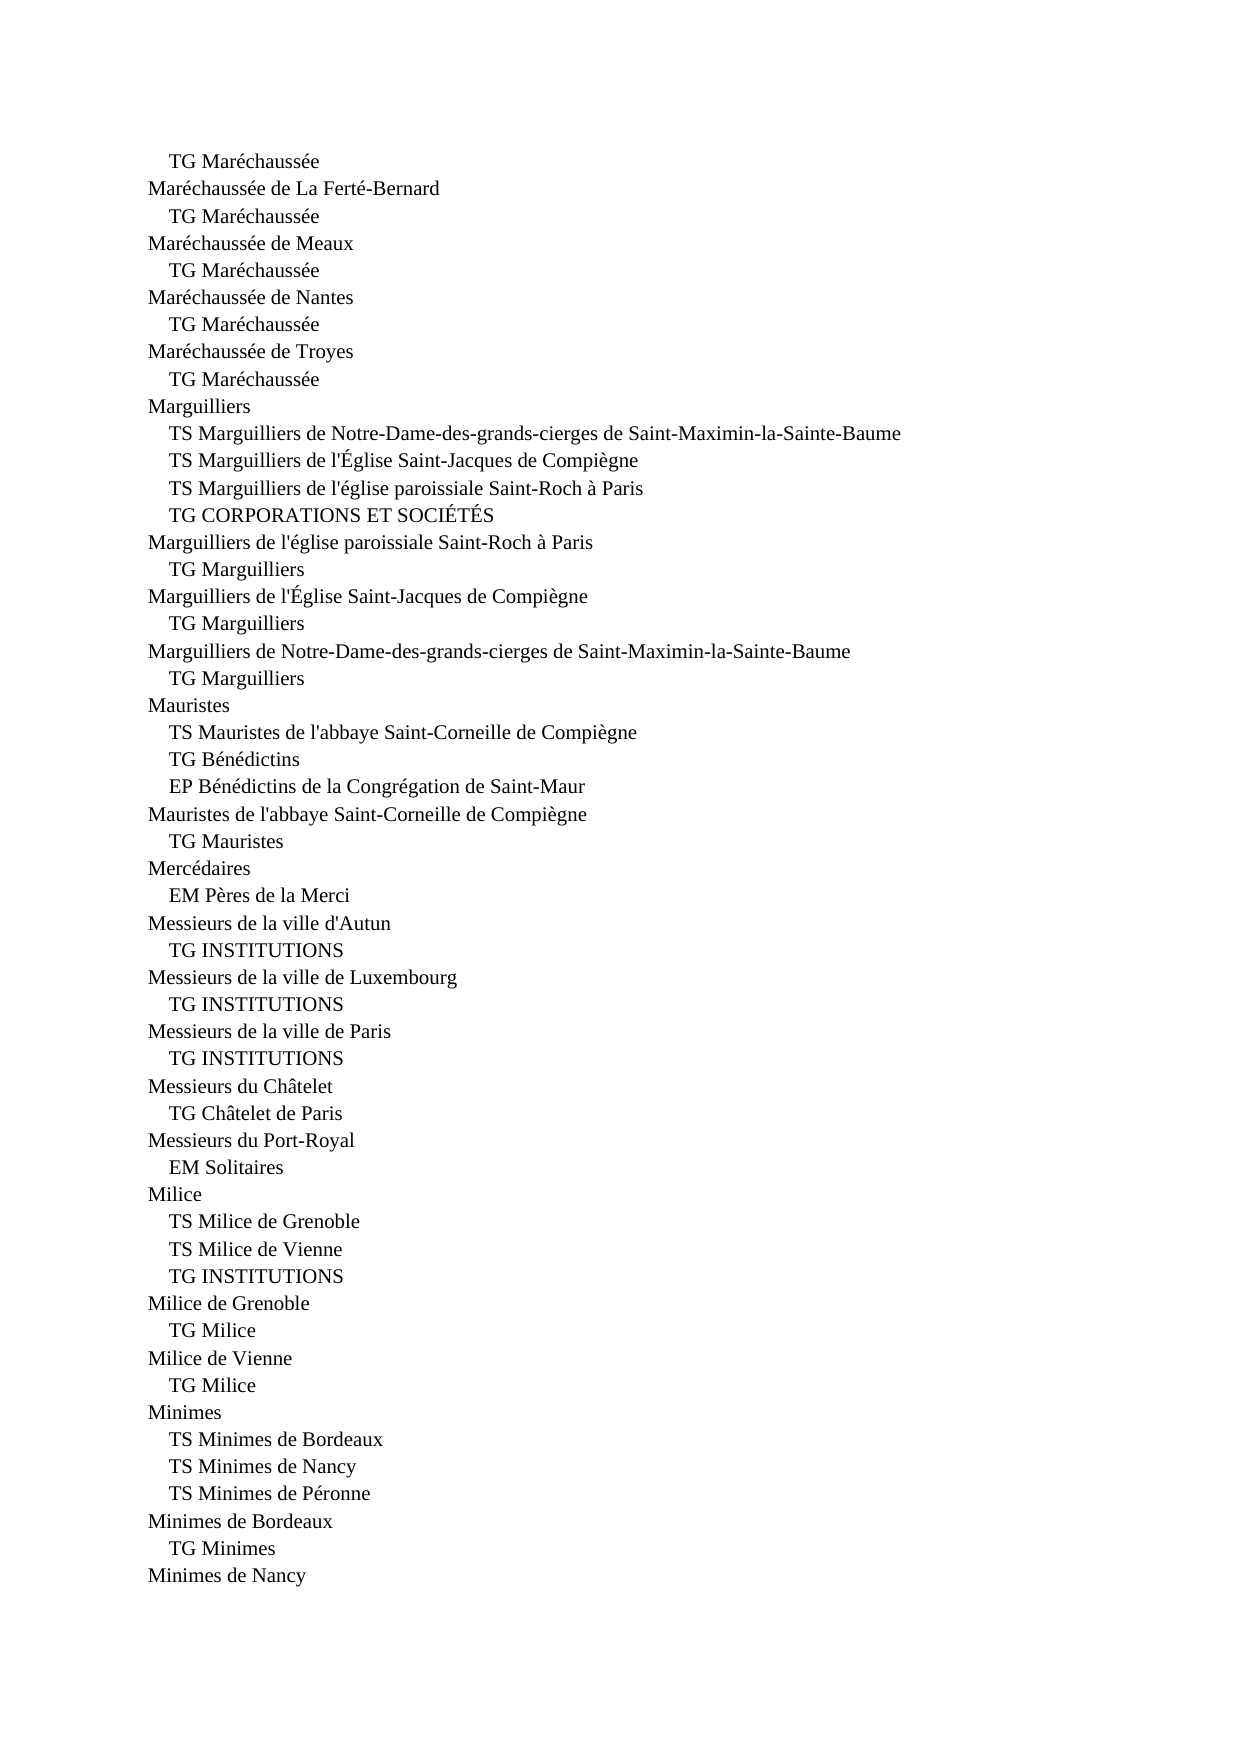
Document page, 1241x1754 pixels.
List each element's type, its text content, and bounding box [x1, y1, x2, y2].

table_cell Minimes de Nancy [146, 1561, 923, 1588]
table_cell TS Milice de Vienne [146, 1235, 923, 1262]
table_cell EM Solitaires [146, 1154, 923, 1181]
table_cell TS Minimes de Bordeaux [146, 1425, 923, 1453]
table_cell TS Marguilliers de l'Église Saint-Jacques de Compiègne [146, 447, 923, 474]
table_cell TG INSTITUTIONS [146, 990, 923, 1018]
table_cell TS Minimes de Nancy [146, 1453, 923, 1480]
table_cell Maréchaussée de Nantes [146, 284, 923, 311]
table_cell TG Maréchaussée [146, 311, 923, 338]
table_cell Mercédaires [146, 855, 923, 882]
table_cell TS Mauristes de l'abbaye Saint-Corneille de Compiègne [146, 719, 923, 746]
table_cell TG INSTITUTIONS [146, 936, 923, 963]
table_cell Minimes de Bordeaux [146, 1507, 923, 1534]
table_cell Marguilliers de l'église paroissiale Saint-Roch à Paris [146, 528, 923, 555]
table_cell TG Châtelet de Paris [146, 1099, 923, 1126]
table_cell TG Marguilliers [146, 555, 923, 583]
table_cell TG CORPORATIONS ET SOCIÉTÉS [146, 501, 923, 528]
table_cell EP Bénédictins de la Congrégation de Saint-Maur [146, 773, 923, 800]
table_cell Marguilliers de Notre-Dame-des-grands-cierges de Saint-Maximin-la-Sainte-Baume [146, 637, 923, 664]
table_cell TG Maréchaussée [146, 256, 923, 283]
table_cell Maréchaussée de La Ferté-Bernard [146, 175, 923, 202]
table_cell Mauristes de l'abbaye Saint-Corneille de Compiègne [146, 800, 923, 827]
table_cell Messieurs du Port-Royal [146, 1126, 923, 1153]
table_cell TG INSTITUTIONS [146, 1262, 923, 1289]
table_cell Milice de Vienne [146, 1344, 923, 1371]
table_cell TG Milice [146, 1317, 923, 1344]
table_cell TG Maréchaussée [146, 148, 923, 175]
table_cell TG INSTITUTIONS [146, 1045, 923, 1072]
table_cell TS Milice de Grenoble [146, 1208, 923, 1235]
table_cell TG Milice [146, 1371, 923, 1398]
table_cell Maréchaussée de Meaux [146, 229, 923, 256]
table_cell TG Maréchaussée [146, 202, 923, 229]
table_cell EM Pères de la Merci [146, 882, 923, 909]
table_cell Marguilliers de l'Église Saint-Jacques de Compiègne [146, 583, 923, 610]
table_cell TG Mauristes [146, 827, 923, 854]
table_cell TG Marguilliers [146, 664, 923, 691]
table_cell Messieurs de la ville d'Autun [146, 909, 923, 936]
table_cell TG Marguilliers [146, 610, 923, 637]
table_cell TG Minimes [146, 1534, 923, 1561]
table_cell Messieurs du Châtelet [146, 1072, 923, 1099]
table_cell TG Bénédictins [146, 746, 923, 773]
table_cell Milice de Grenoble [146, 1290, 923, 1317]
table_cell TG Maréchaussée [146, 365, 923, 392]
table_cell Milice [146, 1181, 923, 1208]
table_cell TS Marguilliers de Notre-Dame-des-grands-cierges de Saint-Maximin-la-Sainte-Baume [146, 420, 923, 447]
table_cell Mauristes [146, 691, 923, 718]
table_cell Maréchaussée de Troyes [146, 338, 923, 365]
table_cell TS Minimes de Péronne [146, 1480, 923, 1507]
table_cell Messieurs de la ville de Luxembourg [146, 963, 923, 990]
table_cell TS Marguilliers de l'église paroissiale Saint-Roch à Paris [146, 474, 923, 501]
table_cell Messieurs de la ville de Paris [146, 1018, 923, 1045]
table_cell Marguilliers [146, 392, 923, 419]
table_cell Minimes [146, 1398, 923, 1425]
